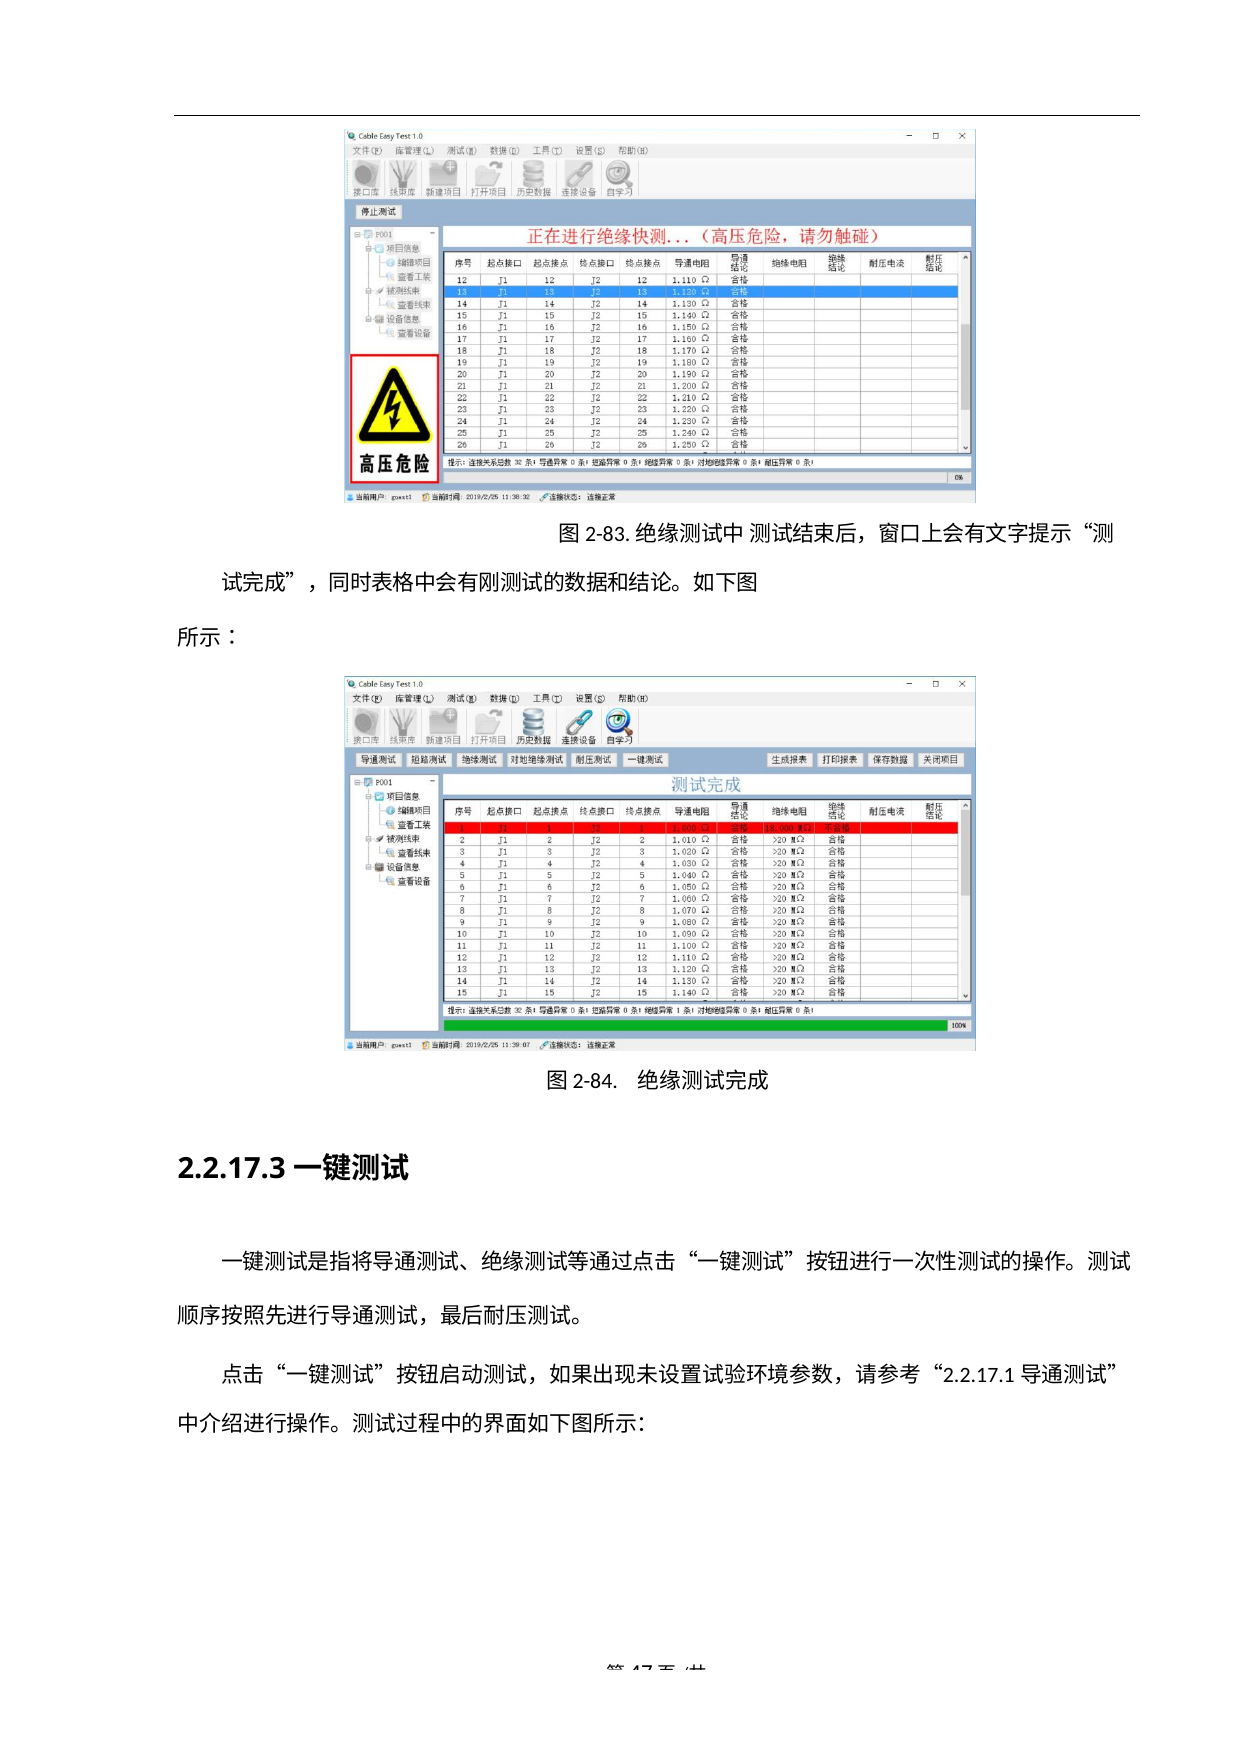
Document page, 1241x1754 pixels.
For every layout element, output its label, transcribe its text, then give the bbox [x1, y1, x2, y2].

text 一键测试是指将导通测试、绝缘测试等通过点击“一键测试”按钮进行一次性测试的操作。测试 顺序按照先进行导通测试，最后耐压测试。 [177, 1244, 1137, 1330]
picture [344, 129, 976, 503]
text 所示： [177, 622, 1137, 652]
picture [344, 676, 976, 1051]
text 2.2.17.3 一键测试 [177, 1145, 1137, 1187]
text 点击“一键测试”按钮启动测试，如果出现未设置试验环境参数，请参考“2.2.17.1 导通测试” 中介绍进行操作。测试过程中的界面如下图所示： [177, 1357, 1137, 1437]
text 图2-83. 绝缘测试中 测试结束后，窗口上会有文字提示“测试完成”，同时表格中会有刚测试的数据和结论。如下图 [221, 516, 1129, 597]
text 图2-84. 绝缘测试完成 [162, 1063, 1152, 1095]
